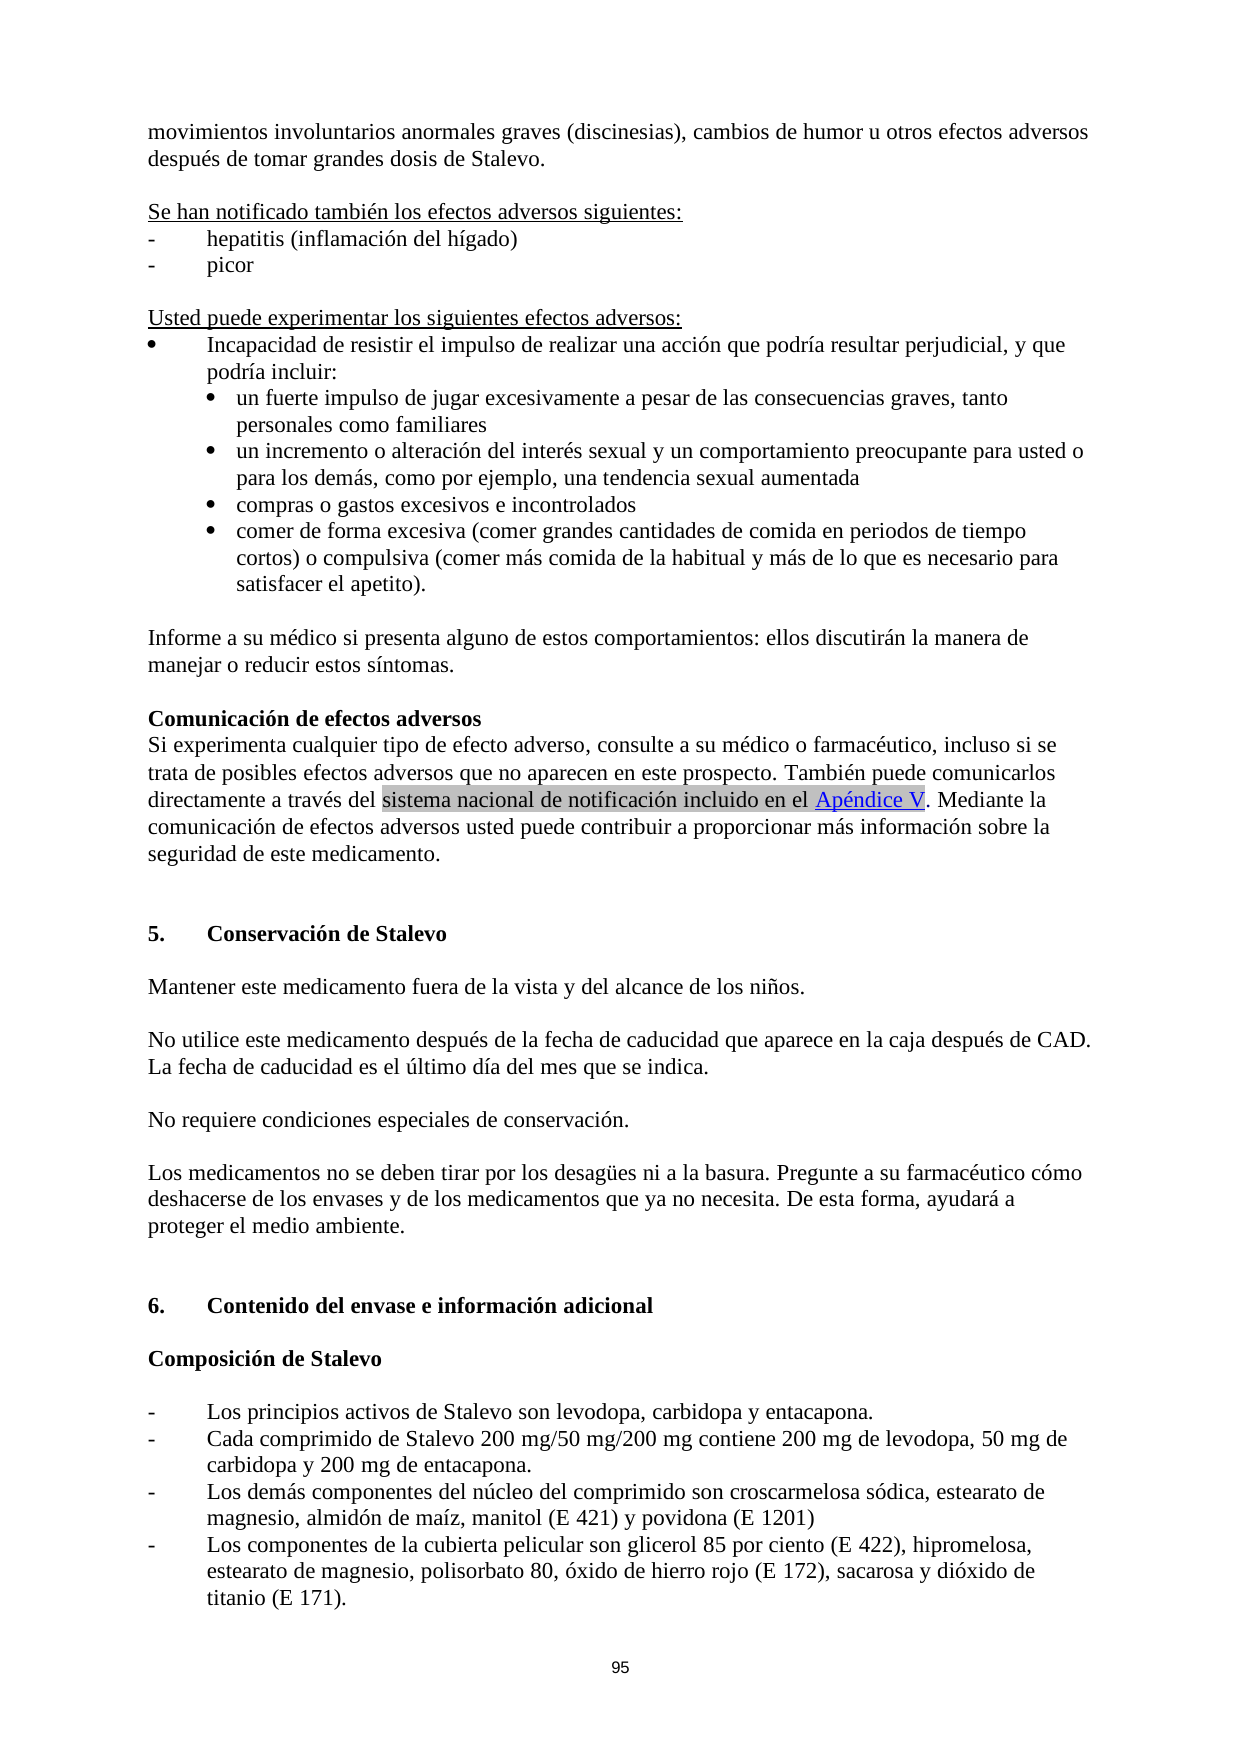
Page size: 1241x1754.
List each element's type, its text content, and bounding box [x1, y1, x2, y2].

text Composición de Stalevo [148, 1345, 1093, 1371]
list Los demás componentes del núcleo del comprimido son croscarmelosa sódica, estearato de magnesio, almidón de maíz, manitol (E 421) y povidona (E 1201) [148, 1477, 1093, 1531]
text Usted puede experimentar los siguientes efectos adversos: [148, 304, 1093, 331]
text Los medicamentos no se deben tirar por los desagües ni a la basura. Pregunte a su farmacéutico cómo deshacerse de los envases y de los medicamentos que ya no necesita. De esta forma, ayudará a proteger el medio ambiente. [148, 1159, 1093, 1238]
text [148, 118, 1093, 171]
list comer de forma excesiva (comer grandes cantidades de comida en periodos de tiempo cortos) o compulsiva (comer más comida de la habitual y más de lo que es necesario para satisfacer el apetito). [207, 517, 1093, 597]
text 6. Contenido del envase e información adicional [148, 1292, 1093, 1318]
list hepatitis (inflamación del hígado) [148, 224, 1093, 251]
list un fuerte impulso de jugar excesivamente a pesar de las consecuencias graves, tanto personales como familiares [207, 384, 1093, 437]
list Los principios activos de Stalevo son levodopa, carbidopa y entacapona. [148, 1398, 1093, 1424]
list un incremento o alteración del interés sexual y un comportamiento preocupante para usted o para los demás, como por ejemplo, una tendencia sexual aumentada [207, 437, 1093, 491]
text 5. Conservación de Stalevo [148, 920, 1093, 946]
text No utilice este medicamento después de la fecha de caducidad que aparece en la caja después de CAD. La fecha de caducidad es el último día del mes que se indica. [148, 1026, 1093, 1079]
text Si experimenta cualquier tipo de efecto adverso, consulte a su médico o farmacéutico, incluso si se trata de posibles efectos adversos que no aparecen en este prospecto. También puede comunicarlos directamente a través del sistema nacional de notificación incluido en el Apéndice V. Mediante la comunicación de efectos adversos usted puede contribuir a proporcionar más información sobre la seguridad de este medicamento. [148, 731, 1093, 867]
list compras o gastos excesivos e incontrolados [207, 491, 1093, 517]
text Se han notificado también los efectos adversos siguientes: [148, 198, 1093, 224]
text Comunicación de efectos adversos [148, 704, 1093, 731]
text No requiere condiciones especiales de conservación. [148, 1106, 1093, 1132]
list picor [148, 251, 1093, 277]
list Incapacidad de resistir el impulso de realizar una acción que podría resultar perjudicial, y que podría incluir: [148, 331, 1093, 384]
text Mantener este medicamento fuera de la vista y del alcance de los niños. [148, 973, 1093, 999]
list Los componentes de la cubierta pelicular son glicerol 85 por ciento (E 422), hipromelosa, estearato de magnesio, polisorbato 80, óxido de hierro rojo (E 172), sacarosa y dióxido de titanio (E 171). [148, 1531, 1093, 1610]
text Informe a su médico si presenta alguno de estos comportamientos: ellos discutirán la manera de manejar o reducir estos síntomas. [148, 624, 1093, 678]
list Cada comprimido de Stalevo 200 mg/50 mg/200 mg contiene 200 mg de levodopa, 50 mg de carbidopa y 200 mg de entacapona. [148, 1424, 1093, 1477]
